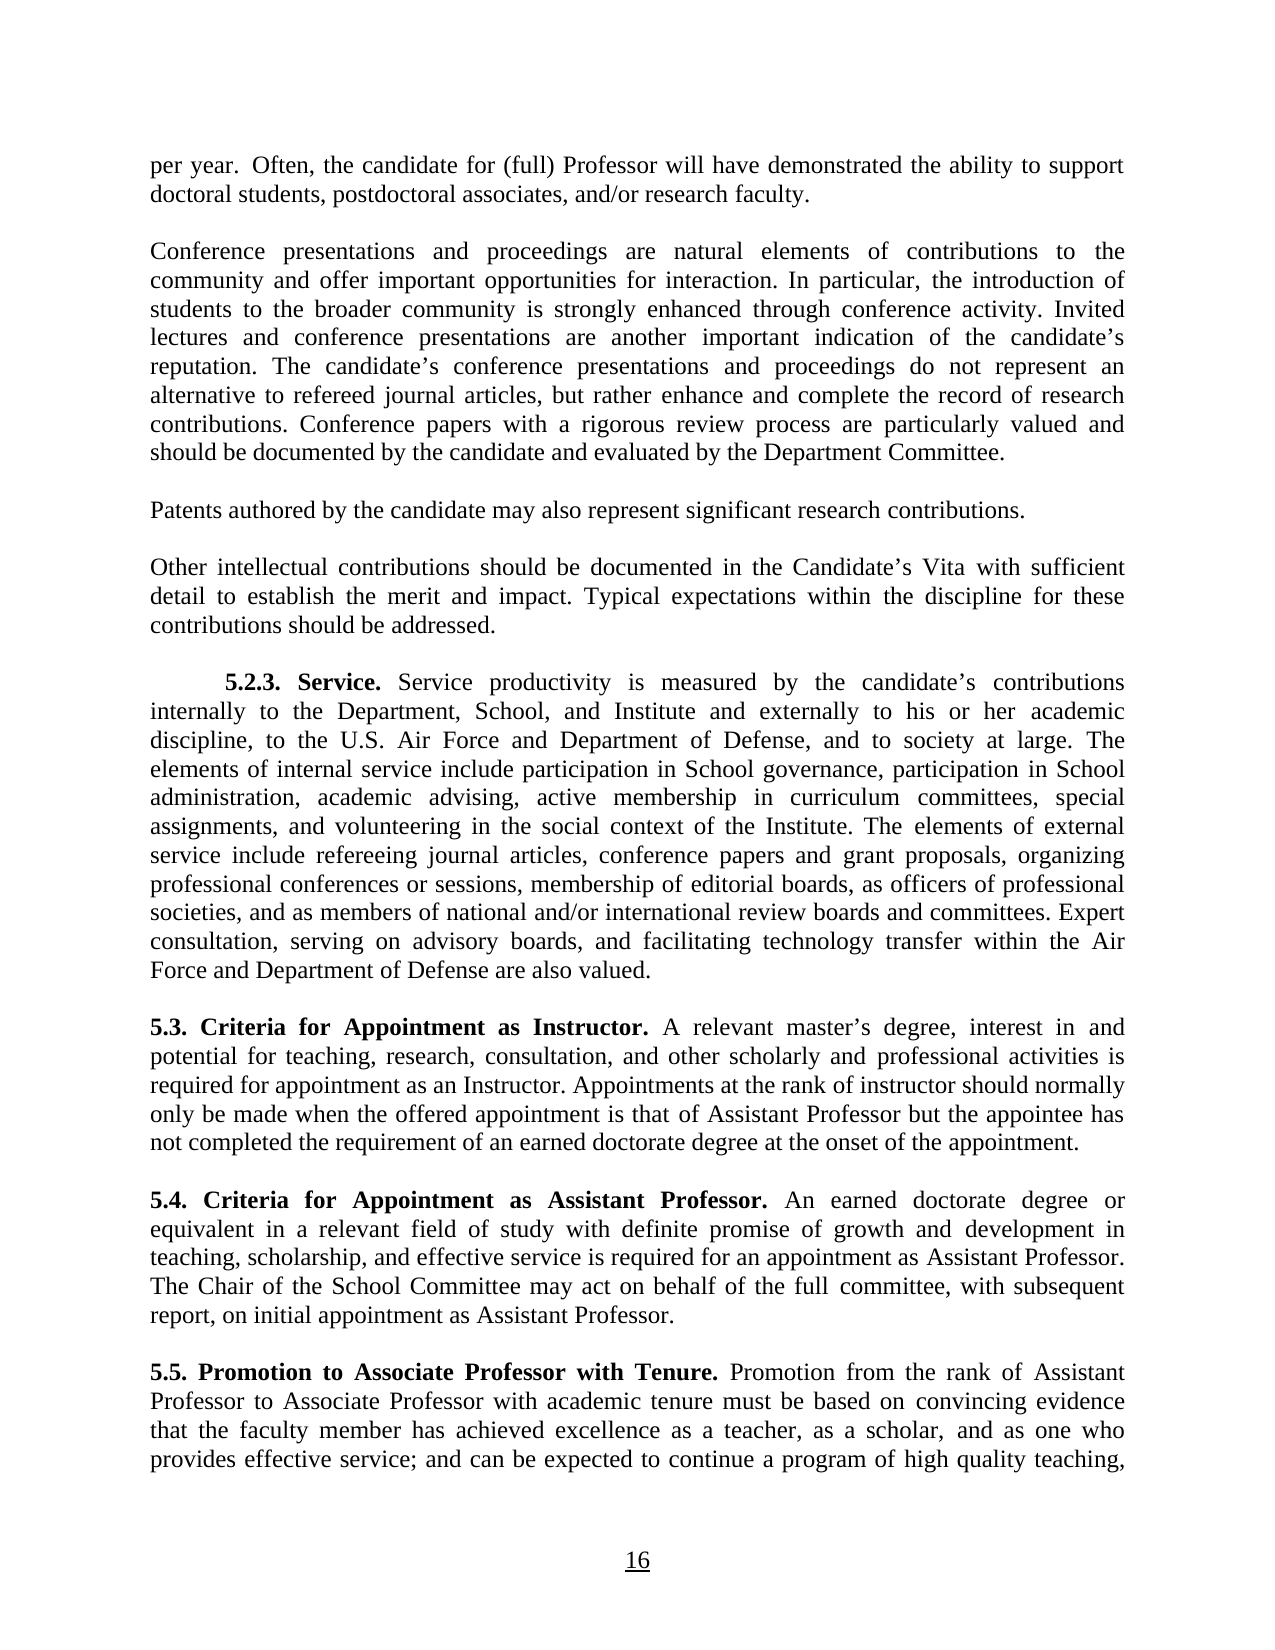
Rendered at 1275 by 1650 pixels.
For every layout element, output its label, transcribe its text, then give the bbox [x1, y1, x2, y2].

text 5.4. Criteria for Appointment as Assistant Professor. An earned doctorate degree or equivalent in a relevant field of study with definite promise of growth and development in teaching, scholarship, and effective service is required for an appointment as Assistant Professor. The Chair of the School Committee may act on behalf of the full committee, with subsequent report, on initial appointment as Assistant Professor. [150, 1185, 1125, 1329]
text 5.2.3. Service. Service productivity is measured by the candidate’s contributions internally to the Department, School, and Institute and externally to his or her academic discipline, to the U.S. Air Force and Department of Defense, and to society at large. The elements of internal service include participation in School governance, participation in School administration, academic advising, active membership in curriculum committees, special assignments, and volunteering in the social context of the Institute. The elements of external service include refereeing journal articles, conference papers and grant proposals, organizing professional conferences or sessions, membership of editorial boards, as officers of professional societies, and as members of national and/or international review boards and committees. Expert consultation, serving on advisory boards, and facilitating technology transfer within the Air Force and Department of Defense are also valued. [150, 667, 1125, 984]
text 5.3. Criteria for Appointment as Instructor. A relevant master’s degree, interest in and potential for teaching, research, consultation, and other scholarly and professional activities is required for appointment as an Instructor. Appointments at the rank of instructor should normally only be made when the offered appointment is that of Assistant Professor but the appointee has not completed the requirement of an earned doctorate degree at the onset of the appointment. [150, 1012, 1125, 1156]
text Patents authored by the candidate may also represent significant research contributions. [150, 495, 1125, 524]
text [150, 150, 1125, 207]
text Other intellectual contributions should be documented in the Candidate’s Vita with sufficient detail to establish the merit and impact. Typical expectations within the discipline for these contributions should be addressed. [150, 552, 1125, 639]
text Conference presentations and proceedings are natural elements of contributions to the community and offer important opportunities for interaction. In particular, the introduction of students to the broader community is strongly enhanced through conference activity. Invited lectures and conference presentations are another important indication of the candidate’s reputation. The candidate’s conference presentations and proceedings do not represent an alternative to refereed journal articles, but rather enhance and complete the record of research contributions. Conference papers with a rigorous review process are particularly valued and should be documented by the candidate and evaluated by the Department Committee. [150, 236, 1125, 466]
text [150, 1357, 1125, 1472]
